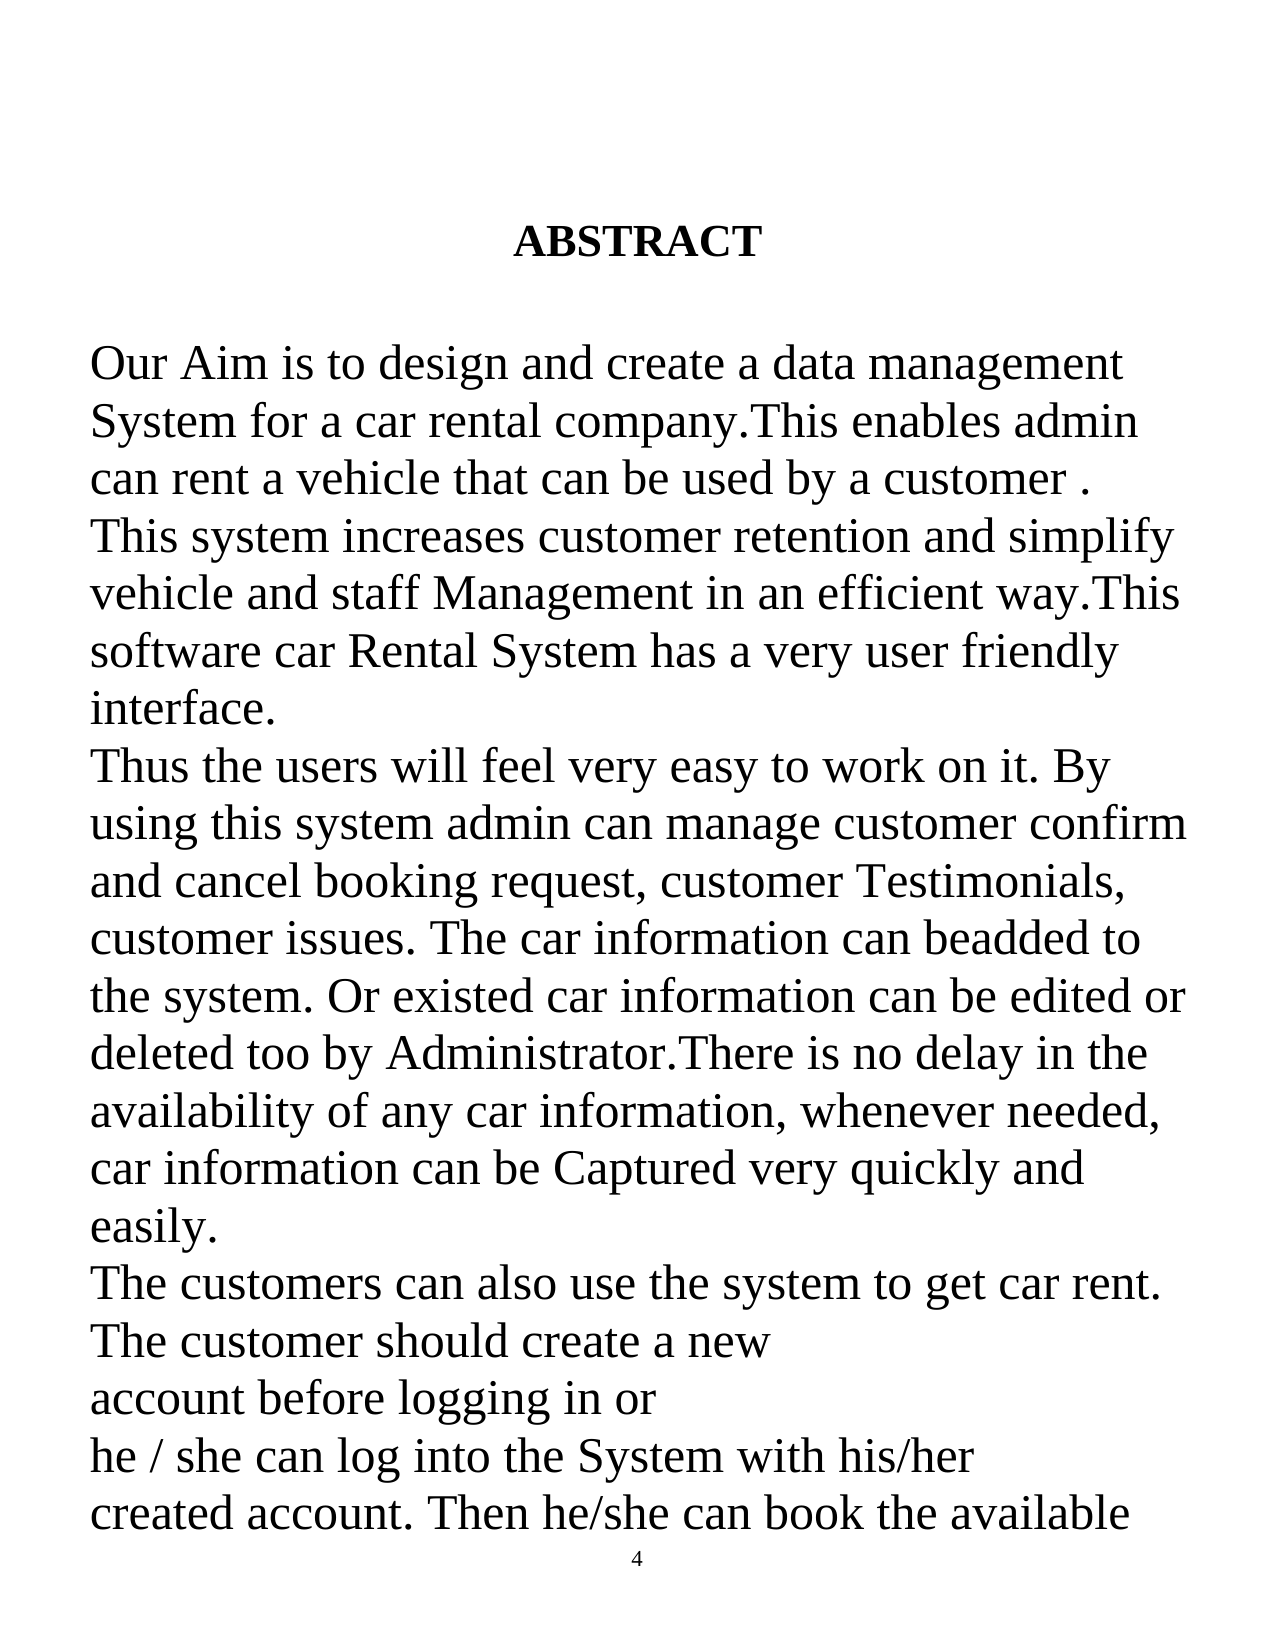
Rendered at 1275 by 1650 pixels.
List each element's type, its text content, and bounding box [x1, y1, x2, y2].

text Our Aim is to design and create a data management System for a car rental company.This enables admin can rent a vehicle that can be used by a customer . [89, 333, 1192, 506]
text This system increases customer retention and simplify vehicle and staff Management in an efficient way.This software car Rental System has a very user friendly interface. [89, 506, 1192, 736]
text Thus the users will feel very easy to work on it. By using this system admin can manage customer confirm and cancel booking request, customer Testimonials, customer issues. The car information can beadded to the system. Or existed car information can be edited or deleted too by Administrator.There is no delay in the availability of any car information, whenever needed, car information can be Captured very quickly and easily. [89, 736, 1192, 1253]
subtitle ABSTRACT [89, 213, 1186, 266]
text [89, 1253, 1192, 1541]
